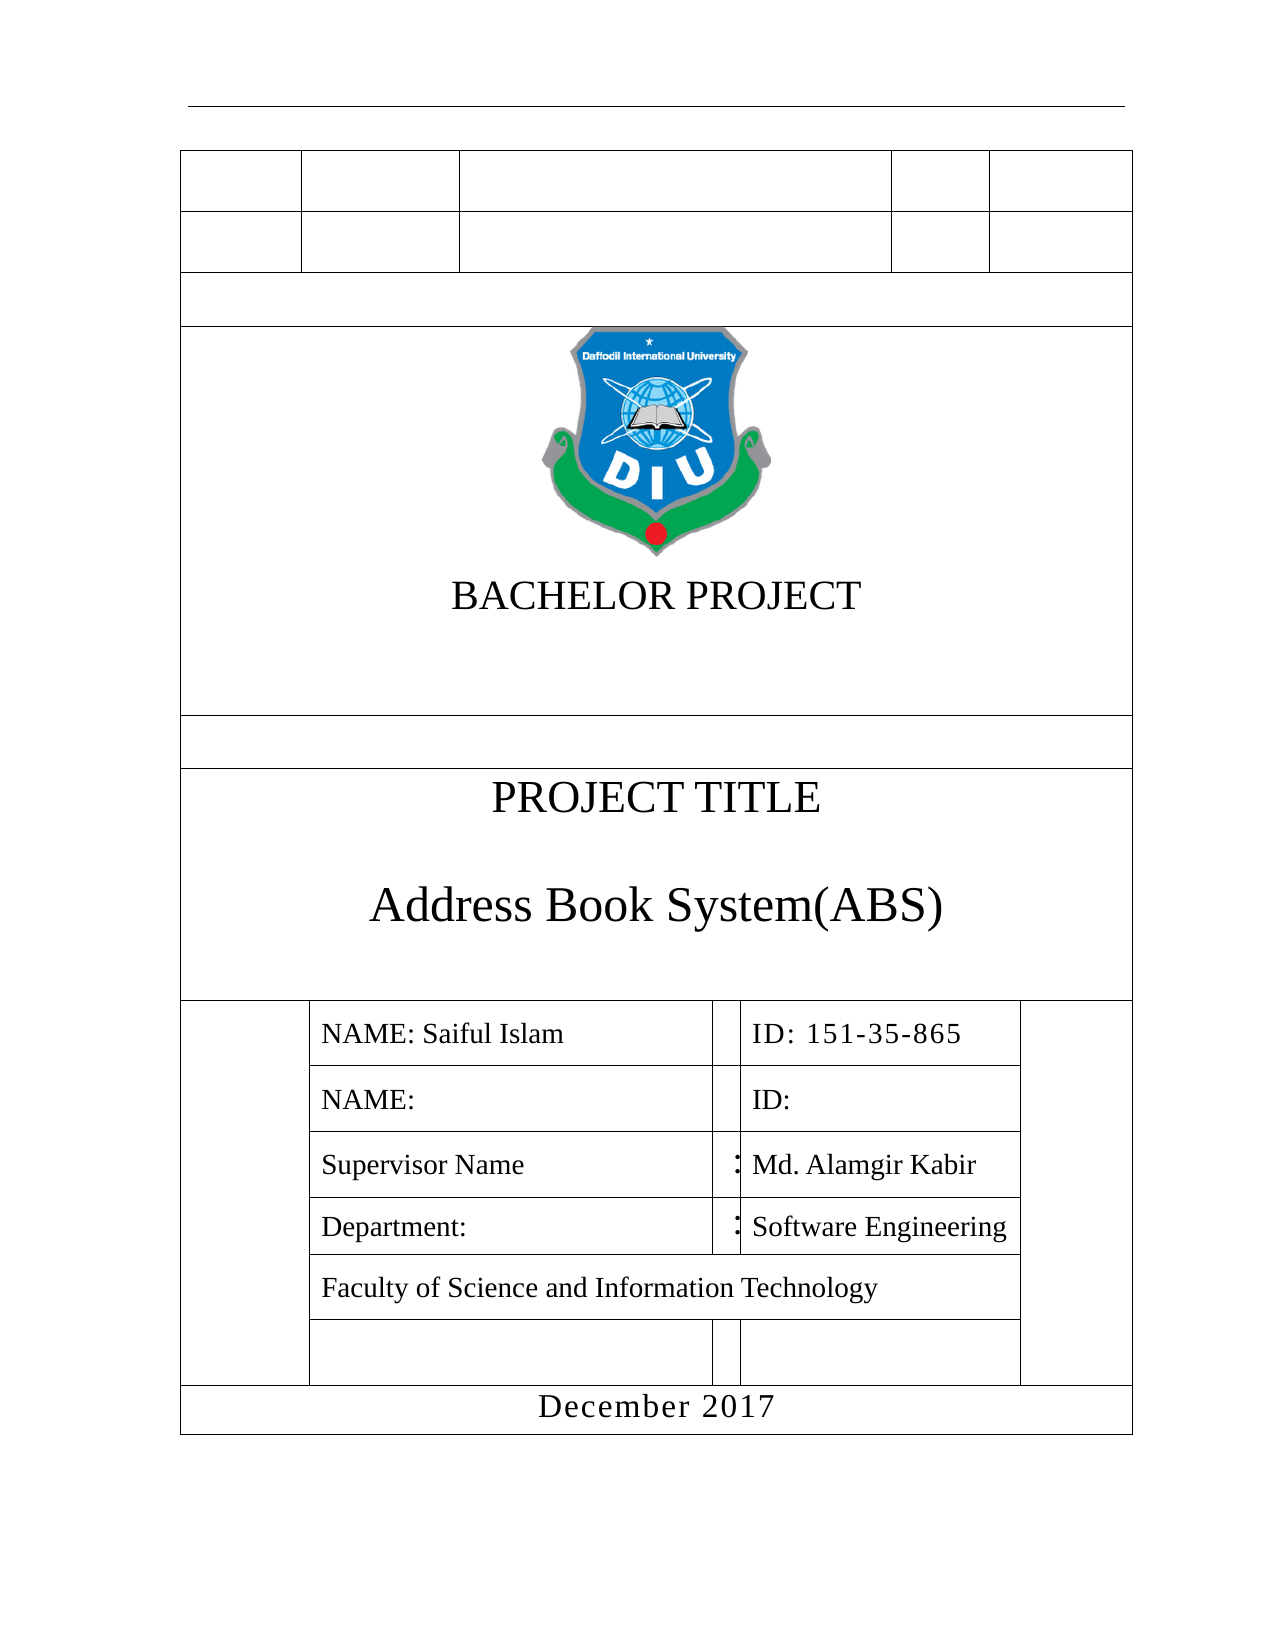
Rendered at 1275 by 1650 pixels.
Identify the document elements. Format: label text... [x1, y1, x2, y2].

table_cell December 2017 [181, 1386, 1132, 1433]
table_header [892, 151, 989, 211]
table_cell [1021, 1001, 1132, 1385]
table_cell ： [713, 1132, 740, 1197]
table_cell [713, 1066, 740, 1131]
table_header [302, 151, 459, 211]
table_cell Md. Alamgir Kabir [741, 1132, 1020, 1197]
table_header [990, 151, 1132, 211]
table_cell [990, 212, 1132, 272]
table_cell [181, 273, 1132, 326]
table_cell [310, 1320, 712, 1385]
table_cell ： [713, 1198, 740, 1254]
picture [541, 326, 772, 557]
table_cell ID: [741, 1066, 1020, 1131]
table_cell [741, 1320, 1020, 1385]
table_cell [713, 1320, 740, 1385]
table_header [181, 151, 301, 211]
table_cell [892, 212, 989, 272]
table_cell [181, 716, 1132, 768]
table_cell Supervisor Name [310, 1132, 712, 1197]
table_cell [181, 1001, 309, 1385]
table_cell [181, 212, 301, 272]
table_cell [302, 212, 459, 272]
table_cell [713, 1001, 740, 1065]
table_cell Software Engineering [741, 1198, 1020, 1254]
table_cell NAME: [310, 1066, 712, 1131]
table_cell NAME: Saiful Islam [310, 1001, 712, 1065]
table_cell Bachelor Project [181, 327, 1132, 714]
table_cell [460, 212, 891, 272]
table_cell ID: 151-35-865 [741, 1001, 1020, 1065]
table_cell Faculty of Science and Information Technology [310, 1255, 1020, 1319]
table_header [460, 151, 891, 211]
table_cell PROJECT TITLE Address Book System(ABS) [181, 769, 1132, 1000]
table_cell Department: [310, 1198, 712, 1254]
